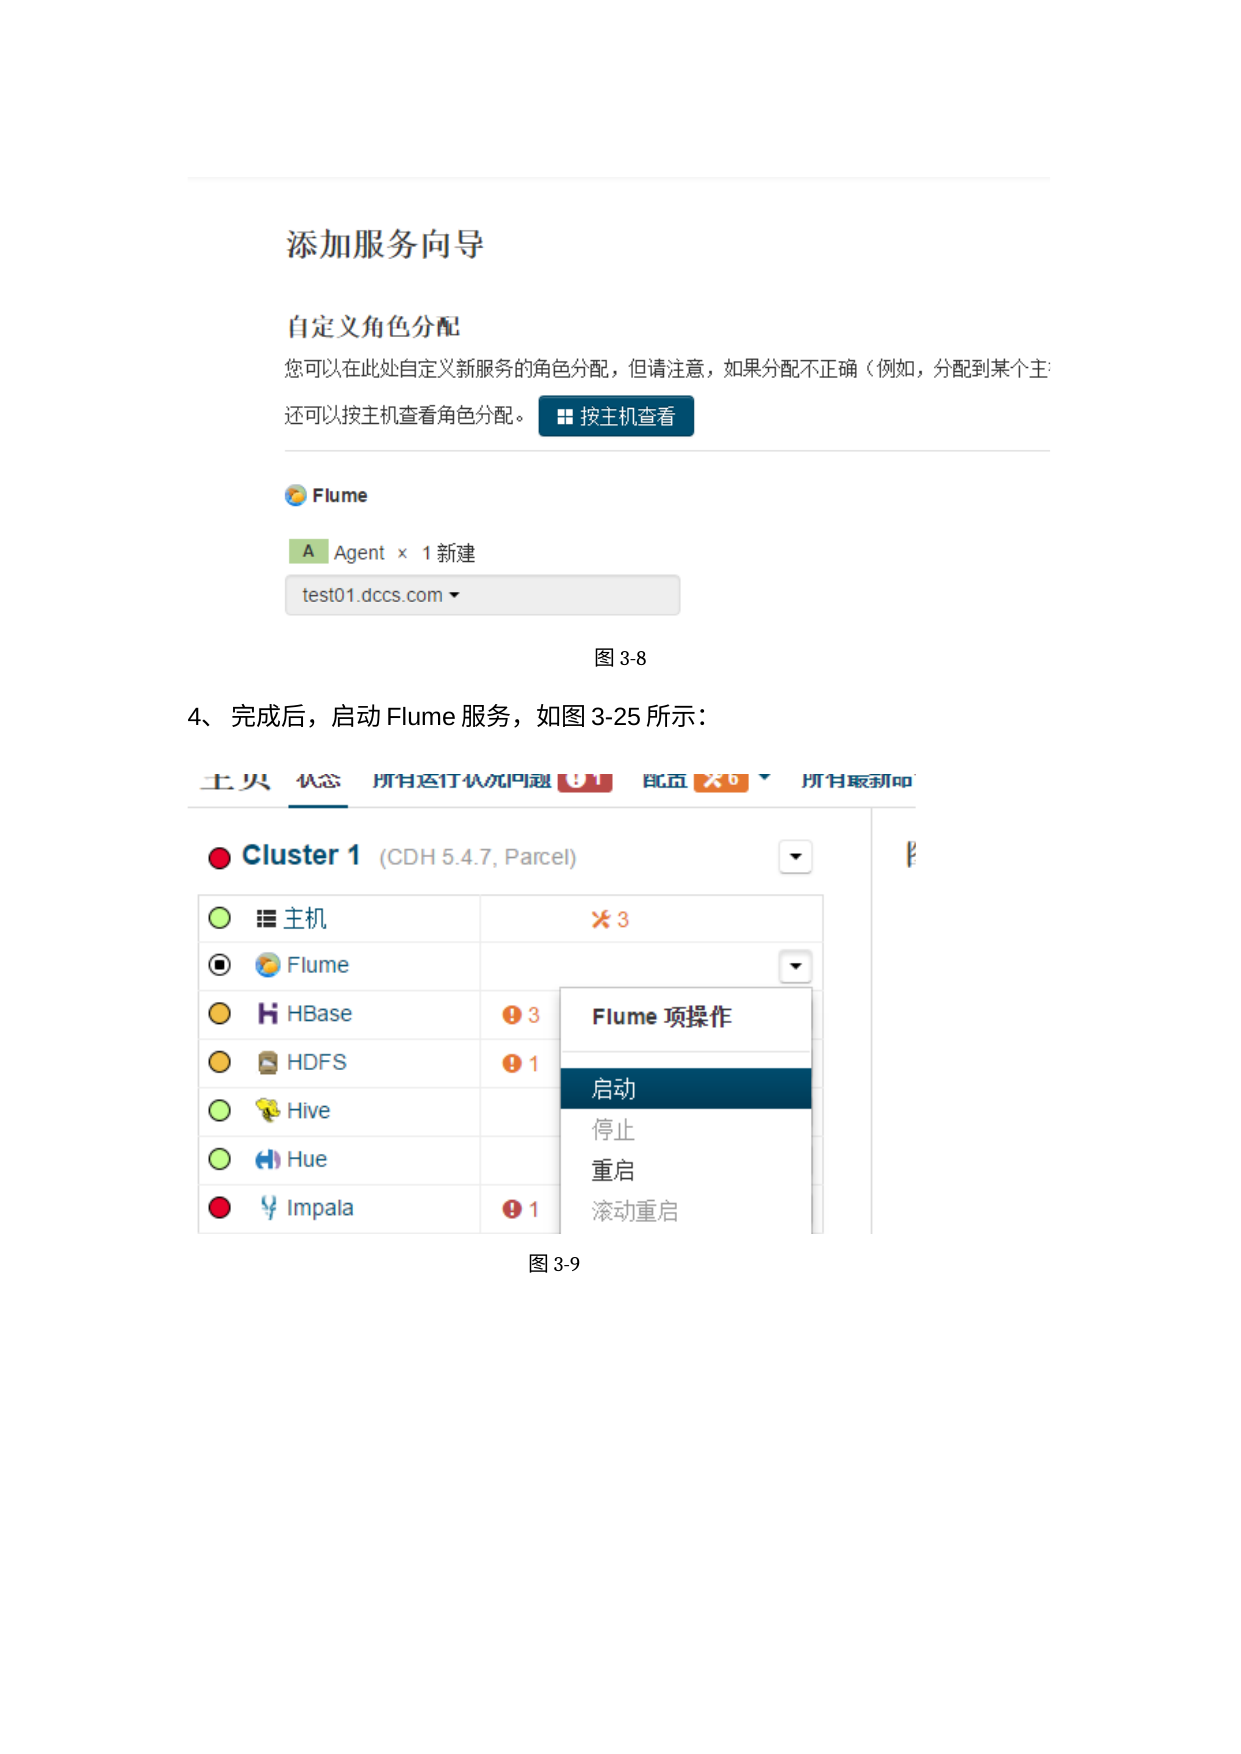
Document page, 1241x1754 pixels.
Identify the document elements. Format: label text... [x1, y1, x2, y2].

picture [187, 774, 916, 1234]
picture [187, 177, 1050, 640]
